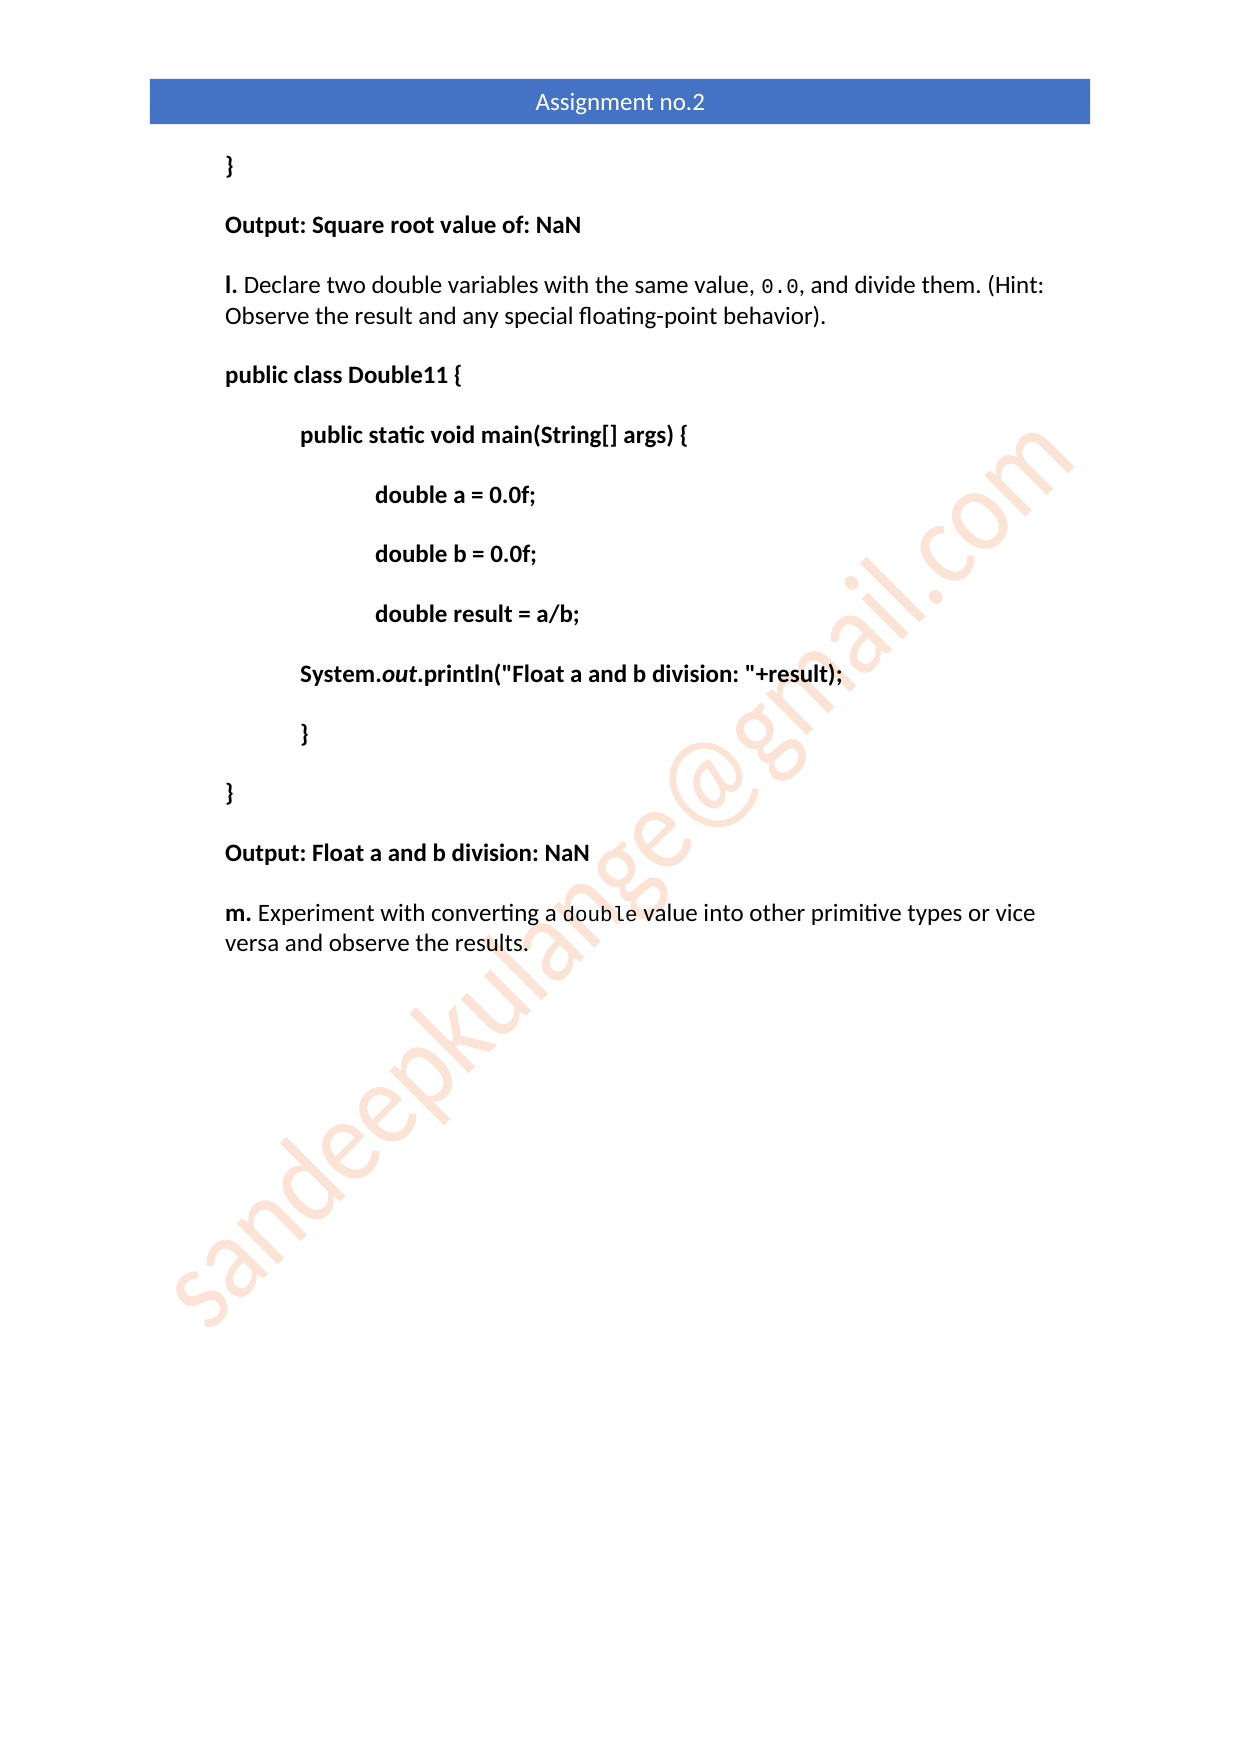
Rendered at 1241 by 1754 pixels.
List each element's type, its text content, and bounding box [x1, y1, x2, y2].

text public static void main(String[] args) { [225, 419, 1090, 450]
text public class Double11 { [225, 359, 1090, 390]
text m. Experiment with converting a double value into other primitive types or vice versa and observe the results. [225, 897, 1090, 958]
text l. Declare two double variables with the same value, 0.0, and divide them. (Hint: Observe the result and any special floating-point behavior). [225, 269, 1090, 330]
text } [225, 718, 1090, 748]
text double a = 0.0f; [225, 479, 1090, 509]
text Output: Float a and b division: NaN [225, 837, 1090, 868]
text System.out.println("Float a and b division: "+result); [150, 658, 1090, 688]
text } [225, 777, 1090, 808]
text double result = a/b; [225, 598, 1090, 629]
text Output: Square root value of: NaN [225, 210, 1090, 240]
text } [225, 150, 1090, 181]
text double b = 0.0f; [225, 539, 1090, 569]
